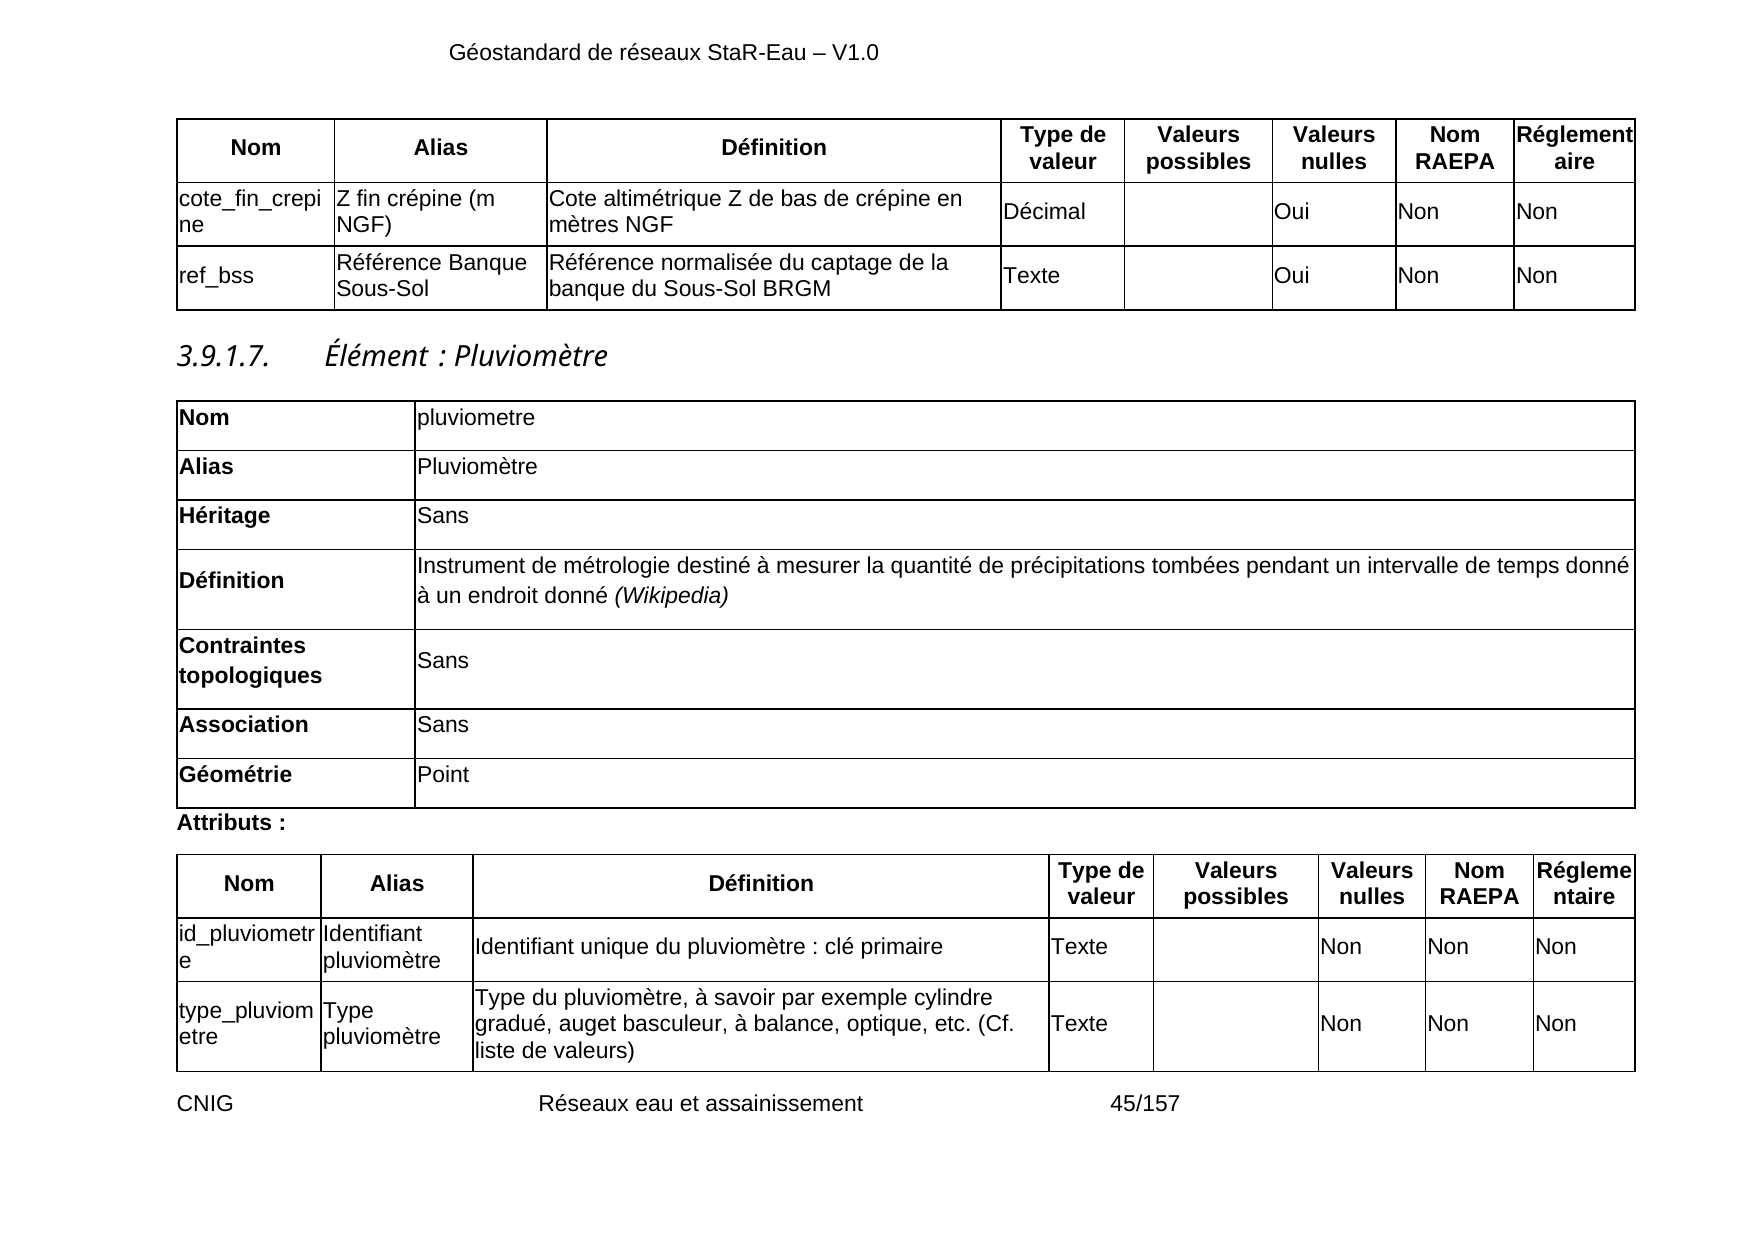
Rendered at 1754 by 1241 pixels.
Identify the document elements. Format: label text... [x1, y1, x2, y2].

table_cell Pluviomètre [416, 451, 1634, 499]
table_cell Z fin crépine (m NGF) [335, 183, 546, 245]
table_header Valeurs nulles [1319, 855, 1425, 917]
table_cell Sans [416, 710, 1634, 758]
table_header Réglementaire [1534, 855, 1634, 917]
table_cell Référence normalisée du captage de la banque du Sous-Sol BRGM [548, 247, 1000, 309]
table_cell Oui [1273, 183, 1395, 245]
table_cell Non [1426, 919, 1533, 981]
subtitle Élément : Pluviomètre [176, 336, 1636, 375]
table_header Nom [178, 402, 414, 450]
table_header Nom RAEPA [1397, 120, 1513, 182]
table_cell Identifiant unique du pluviomètre : clé primaire [474, 919, 1048, 981]
table_cell cote_fin_crepine [178, 183, 334, 245]
text Attributs : [176, 809, 1636, 835]
table_cell Non [1534, 919, 1634, 981]
table_header Type de valeur [1002, 120, 1124, 182]
table_cell [1125, 183, 1272, 245]
table_header Réglementaire [1515, 120, 1634, 182]
table_cell id_pluviometre [178, 919, 320, 981]
table_cell Référence Banque Sous-Sol [335, 247, 546, 309]
table_header Alias [322, 855, 472, 917]
table_cell Texte [1050, 919, 1153, 981]
table_cell Non [1319, 982, 1425, 1071]
table_cell Sans [416, 630, 1634, 708]
table_header Type de valeur [1050, 855, 1153, 917]
table_cell type_pluviometre [178, 982, 320, 1071]
table_cell [1154, 982, 1318, 1071]
table_cell Sans [416, 501, 1634, 549]
table_cell Texte [1050, 982, 1153, 1071]
table_header Nom RAEPA [1426, 855, 1533, 917]
table_cell Non [1397, 183, 1513, 245]
table_header Valeurs nulles [1273, 120, 1395, 182]
table_cell Définition [178, 550, 414, 628]
table_header Nom [178, 120, 334, 182]
table_cell Alias [178, 451, 414, 499]
table_cell ref_bss [178, 247, 334, 309]
table_header pluviometre [416, 402, 1634, 450]
table_header Valeurs possibles [1125, 120, 1272, 182]
table_cell Cote altimétrique Z de bas de crépine en mètres NGF [548, 183, 1000, 245]
table_cell Non [1534, 982, 1634, 1071]
table_cell Texte [1002, 247, 1124, 309]
table_header Définition [548, 120, 1000, 182]
table_cell Non [1319, 919, 1425, 981]
table_header Définition [474, 855, 1048, 917]
table_cell Non [1426, 982, 1533, 1071]
table_cell Décimal [1002, 183, 1124, 245]
table_cell Type du pluviomètre, à savoir par exemple cylindre gradué, auget basculeur, à balance, optique, etc. (Cf. liste de valeurs) [474, 982, 1048, 1071]
table_cell Identifiant pluviomètre [322, 919, 472, 981]
table_cell Non [1397, 247, 1513, 309]
table_header Valeurs possibles [1154, 855, 1318, 917]
table_header Alias [335, 120, 546, 182]
table_cell Héritage [178, 501, 414, 549]
table_cell Géométrie [178, 759, 414, 807]
table_cell Contraintes topologiques [178, 630, 414, 708]
table_cell [1125, 247, 1272, 309]
table_cell Non [1515, 183, 1634, 245]
table_cell Type pluviomètre [322, 982, 472, 1071]
table_cell Non [1515, 247, 1634, 309]
table_cell [1154, 919, 1318, 981]
table_cell Point [416, 759, 1634, 807]
table_cell Association [178, 710, 414, 758]
table_cell Oui [1273, 247, 1395, 309]
table_header Nom [178, 855, 320, 917]
table_cell Instrument de métrologie destiné à mesurer la quantité de précipitations tombées pendant un intervalle de temps donné à un endroit donné (Wikipedia) [416, 550, 1634, 628]
